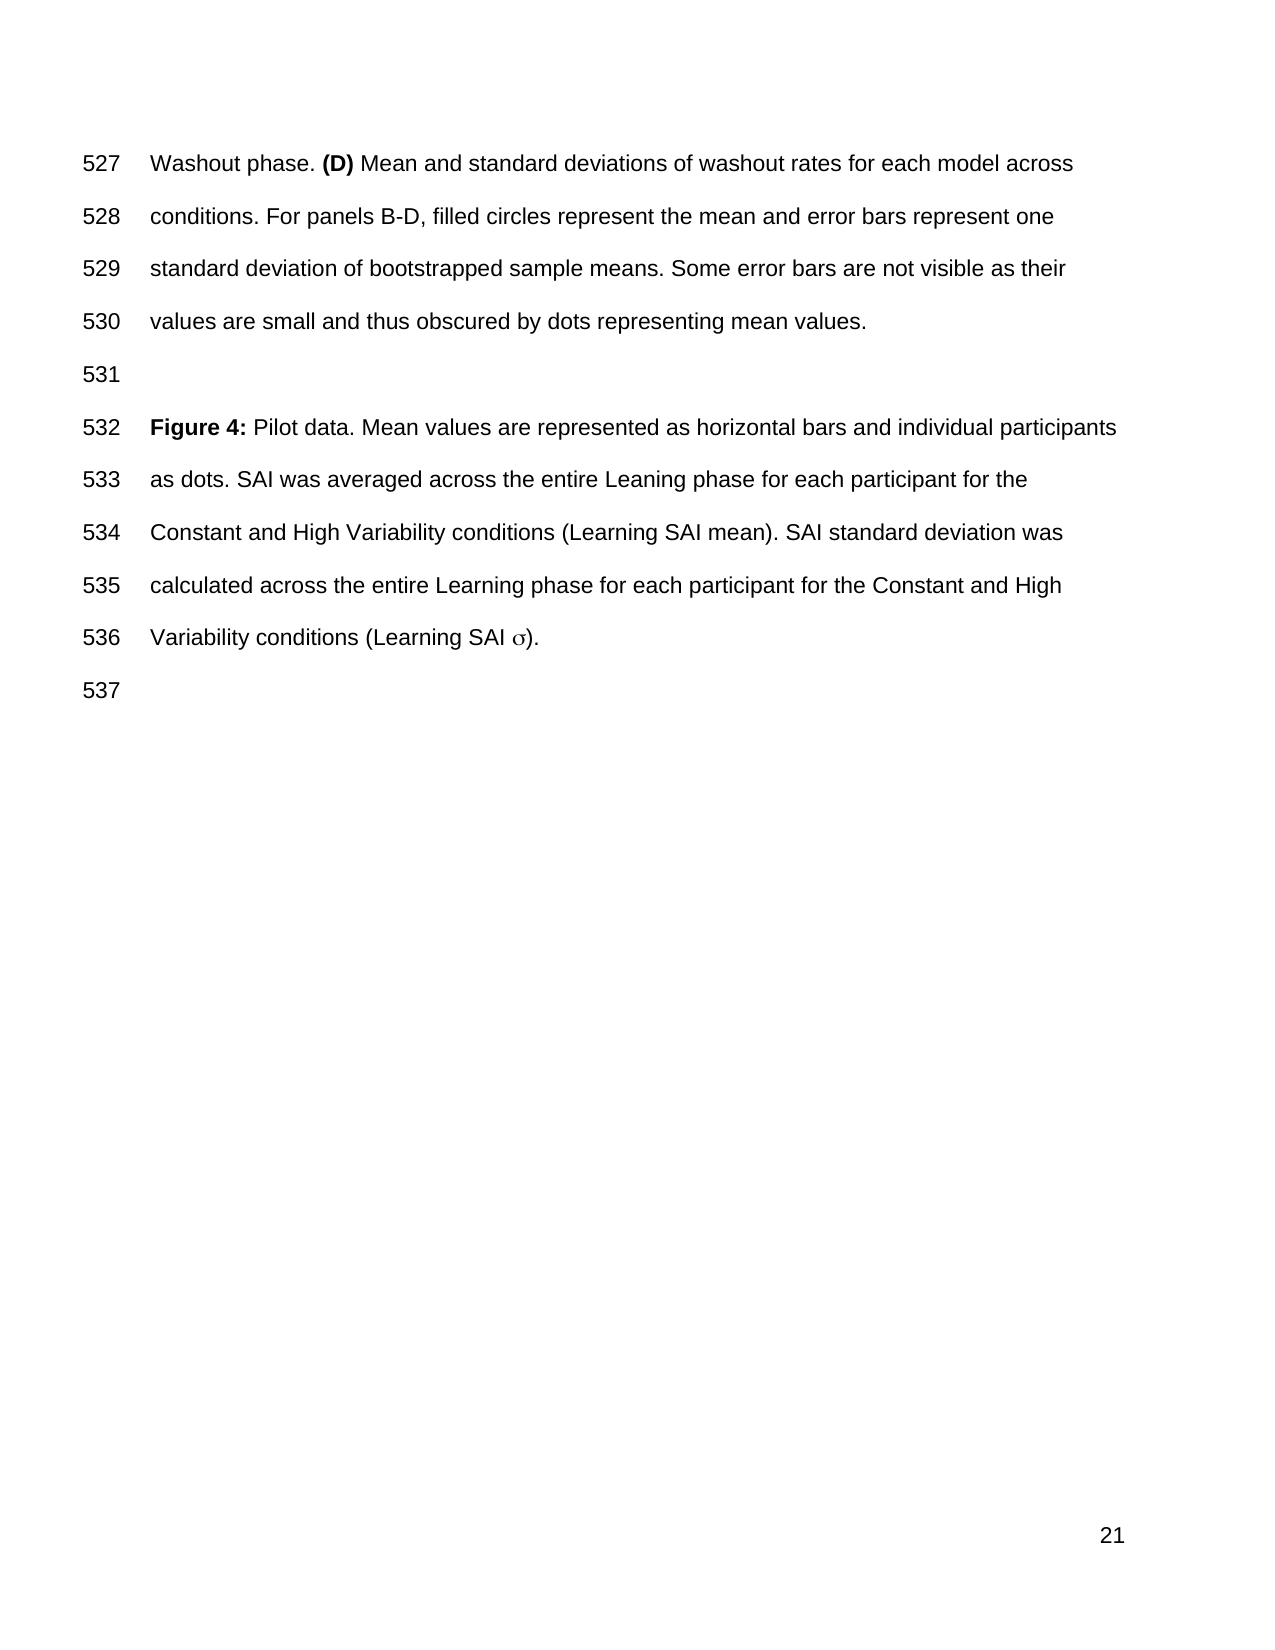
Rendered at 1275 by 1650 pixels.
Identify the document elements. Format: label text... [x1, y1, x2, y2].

text Figure 4: Pilot data. Mean values are represented as horizontal bars and individual participants as dots. SAI was averaged across the entire Leaning phase for each participant for the Constant and High Variability conditions (Learning SAI mean). SAI standard deviation was calculated across the entire Learning phase for each participant for the Constant and High Variability conditions (Learning SAI ). [150, 413, 1125, 651]
